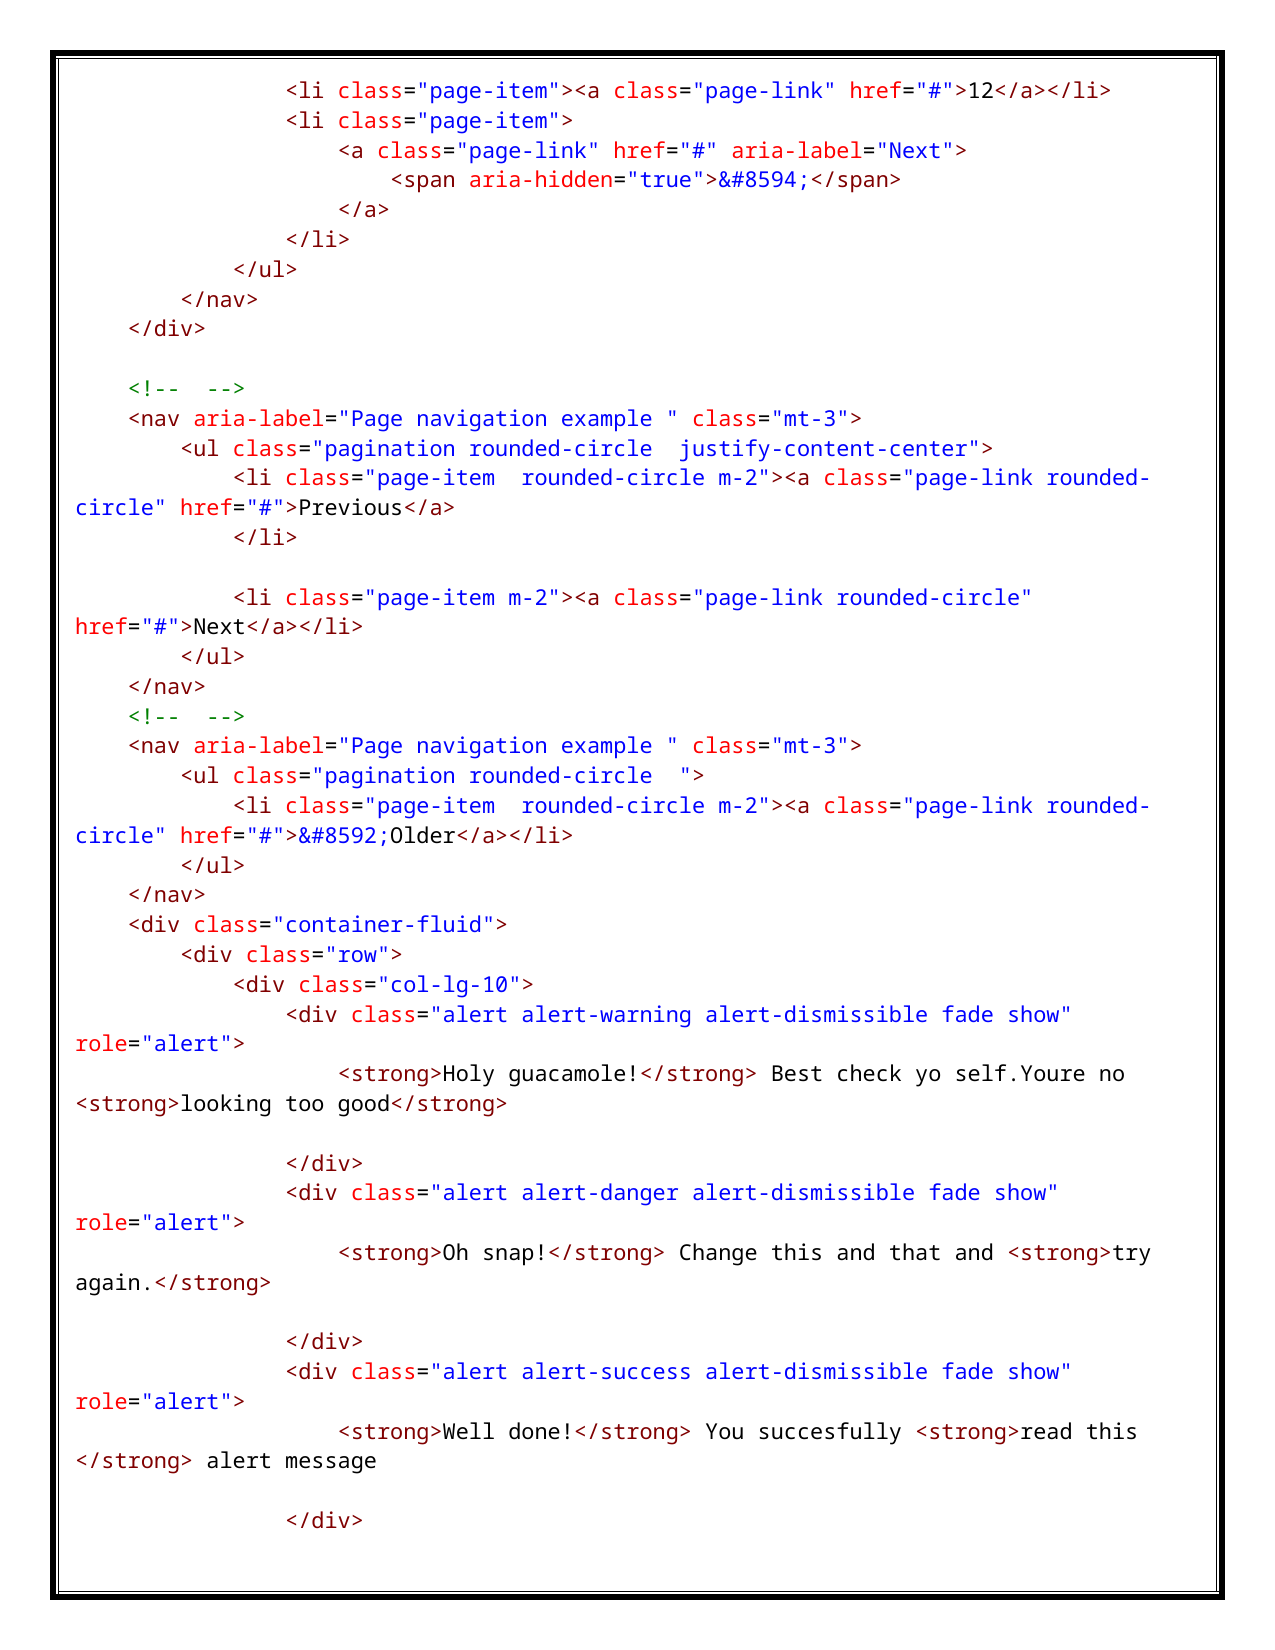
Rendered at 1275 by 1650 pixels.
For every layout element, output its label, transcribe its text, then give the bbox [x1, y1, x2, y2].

text <li class="page-item"> [75, 105, 1200, 134]
text <nav aria-label="Page navigation example " class="mt-3"> [75, 730, 1200, 760]
text <ul class="pagination rounded-circle "> [75, 760, 1200, 790]
text <div class="col-lg-10"> [75, 969, 1200, 998]
text </a> [75, 194, 1200, 224]
text <!-- --> [75, 701, 1200, 730]
text </li> [75, 224, 1200, 254]
text <span aria-hidden="true">&#8594;</span> [75, 164, 1200, 194]
text <div class="container-fluid"> [75, 909, 1200, 939]
text <strong>Well done!</strong> You succesfully <strong>read this </strong> alert message [75, 1416, 1200, 1475]
text <div class="alert alert-warning alert-dismissible fade show" role="alert"> [75, 998, 1200, 1058]
text <div class="alert alert-success alert-dismissible fade show" role="alert"> [75, 1356, 1200, 1416]
text <div class="alert alert-danger alert-dismissible fade show" role="alert"> [75, 1177, 1200, 1237]
text </div> [75, 1505, 1200, 1535]
text <strong>Holy guacamole!</strong> Best check yo self.Youre no <strong>looking too good</strong> [75, 1058, 1200, 1118]
text <strong>Oh snap!</strong> Change this and that and <strong>try again.</strong> [75, 1237, 1200, 1296]
text </ul> [75, 641, 1200, 671]
text <a class="page-link" href="#" aria-label="Next"> [75, 134, 1200, 164]
text <ul class="pagination rounded-circle justify-content-center"> [75, 432, 1200, 462]
text </div> [75, 313, 1200, 343]
text <li class="page-item rounded-circle m-2"><a class="page-link rounded-circle" href="#">&#8592;Older</a></li> [75, 790, 1200, 849]
text </nav> [75, 283, 1200, 313]
text <li class="page-item rounded-circle m-2"><a class="page-link rounded-circle" href="#">Previous</a> [75, 462, 1200, 522]
text </ul> [75, 849, 1200, 879]
text <div class="row"> [75, 939, 1200, 969]
text </nav> [75, 879, 1200, 909]
text </div> [75, 1147, 1200, 1177]
text <li class="page-item m-2"><a class="page-link rounded-circle" href="#">Next</a></li> [75, 581, 1200, 641]
text </ul> [75, 254, 1200, 283]
text </div> [75, 1326, 1200, 1356]
text </nav> [75, 671, 1200, 701]
text </li> [75, 522, 1200, 552]
text <nav aria-label="Page navigation example " class="mt-3"> [75, 403, 1200, 432]
text <li class="page-item"><a class="page-link" href="#">12</a></li> [75, 75, 1200, 105]
text <!-- --> [75, 373, 1200, 403]
